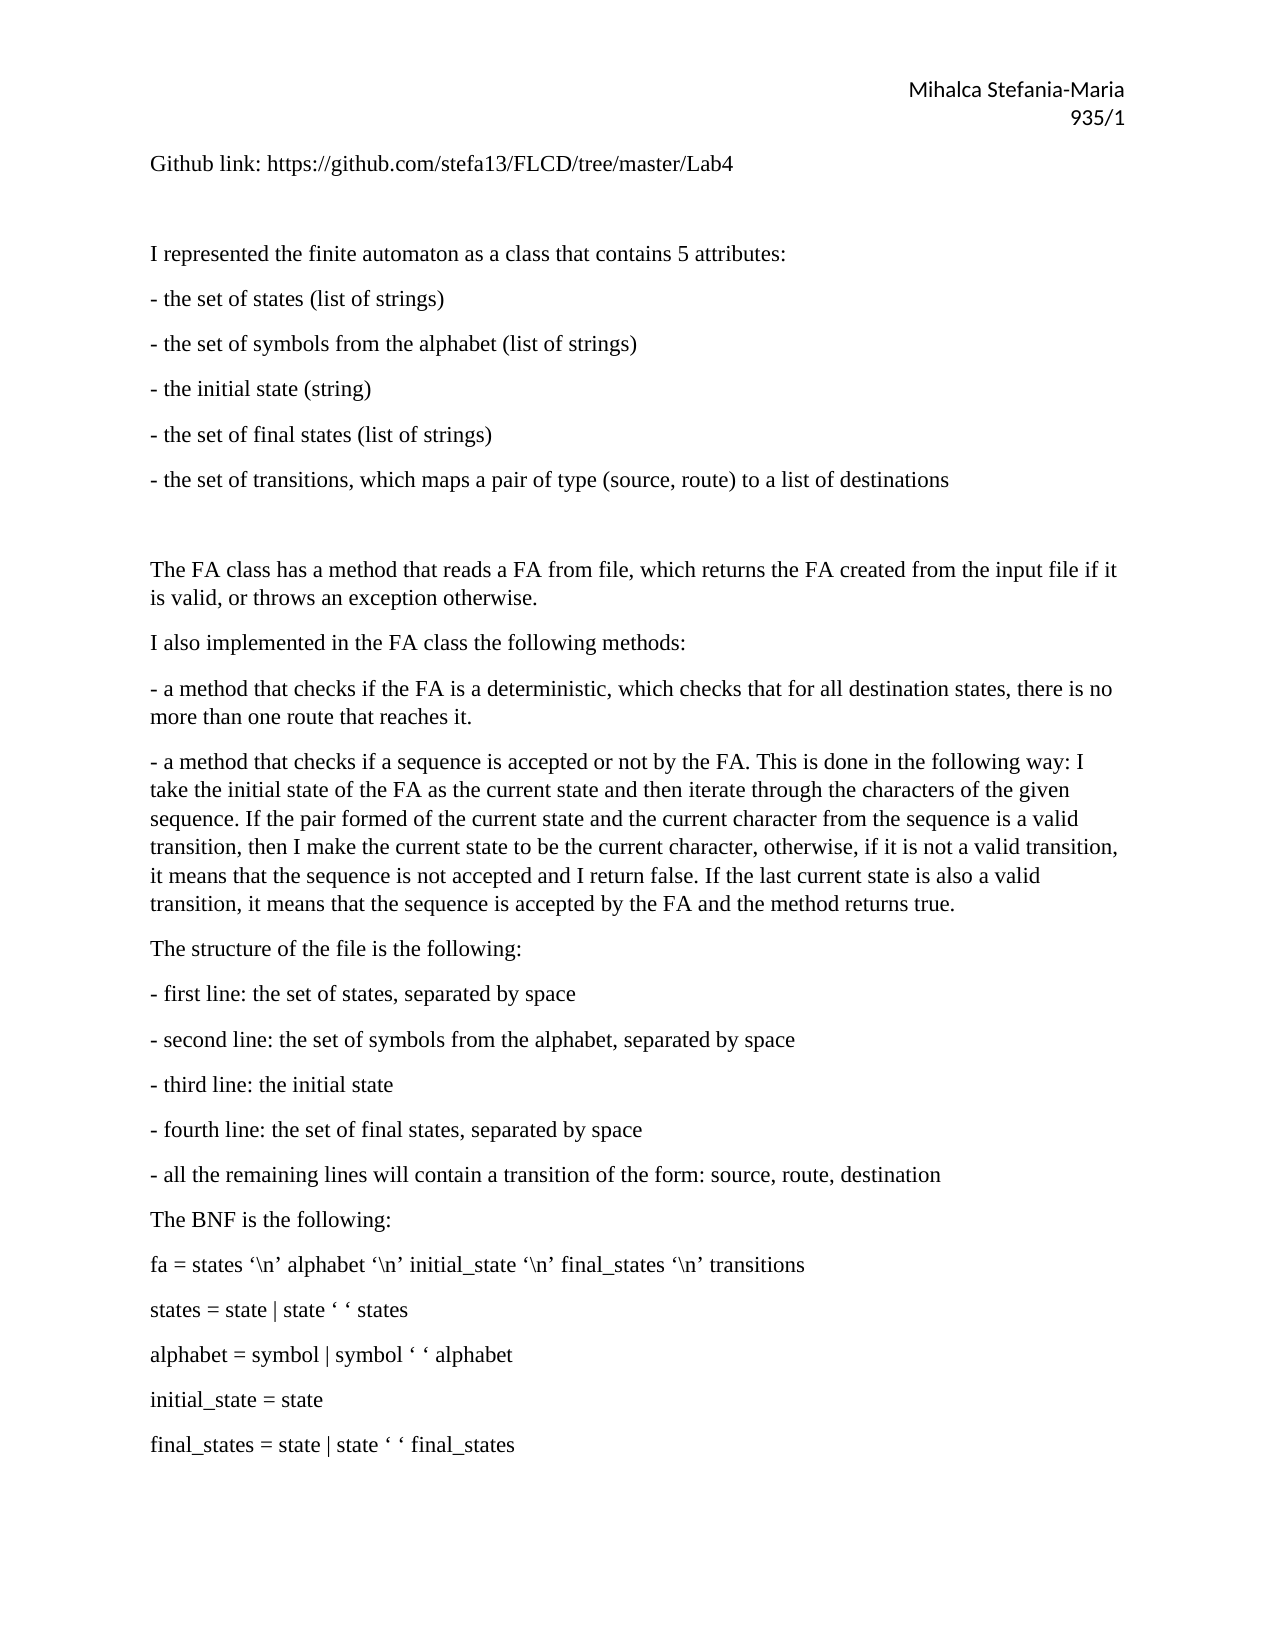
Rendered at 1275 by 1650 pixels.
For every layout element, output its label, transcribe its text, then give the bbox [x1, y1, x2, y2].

text - first line: the set of states, separated by space [150, 981, 1125, 1007]
text I also implemented in the FA class the following methods: [150, 629, 1125, 656]
text Github link: https://github.com/stefa13/FLCD/tree/master/Lab4 [150, 150, 1125, 176]
text - third line: the initial state [150, 1071, 1125, 1097]
text states = state | state ‘ ‘ states [150, 1296, 1125, 1323]
text The structure of the file is the following: [150, 935, 1125, 962]
text - the set of final states (list of strings) [150, 421, 1125, 447]
text initial_state = state [150, 1386, 1125, 1413]
text - all the remaining lines will contain a transition of the form: source, route, destination [150, 1161, 1125, 1187]
text - the set of transitions, which maps a pair of type (source, route) to a list of destinations [150, 466, 1125, 492]
text fa = states ‘\n’ alphabet ‘\n’ initial_state ‘\n’ final_states ‘\n’ transitions [150, 1251, 1125, 1277]
text - the initial state (string) [150, 376, 1125, 402]
text - a method that checks if the FA is a deterministic, which checks that for all destination states, there is no more than one route that reaches it. [150, 674, 1125, 729]
text alphabet = symbol | symbol ‘ ‘ alphabet [150, 1341, 1125, 1368]
text - a method that checks if a sequence is accepted or not by the FA. This is done in the following way: I take the initial state of the FA as the current state and then iterate through the characters of the given sequence. If the pair formed of the current state and the current character from the sequence is a valid transition, then I make the current state to be the current character, otherwise, if it is not a valid transition, it means that the sequence is not accepted and I return false. If the last current state is also a valid transition, it means that the sequence is accepted by the FA and the method returns true. [150, 748, 1125, 917]
text - fourth line: the set of final states, separated by space [150, 1116, 1125, 1142]
text final_states = state | state ‘ ‘ final_states [150, 1432, 1125, 1458]
text The BNF is the following: [150, 1206, 1125, 1232]
text - second line: the set of symbols from the alphabet, separated by space [150, 1026, 1125, 1052]
text The FA class has a method that reads a FA from file, which returns the FA created from the input file if it is valid, or throws an exception otherwise. [150, 556, 1125, 611]
text - the set of states (list of strings) [150, 285, 1125, 312]
text - the set of symbols from the alphabet (list of strings) [150, 330, 1125, 357]
text I represented the finite automaton as a class that contains 5 attributes: [150, 240, 1125, 267]
